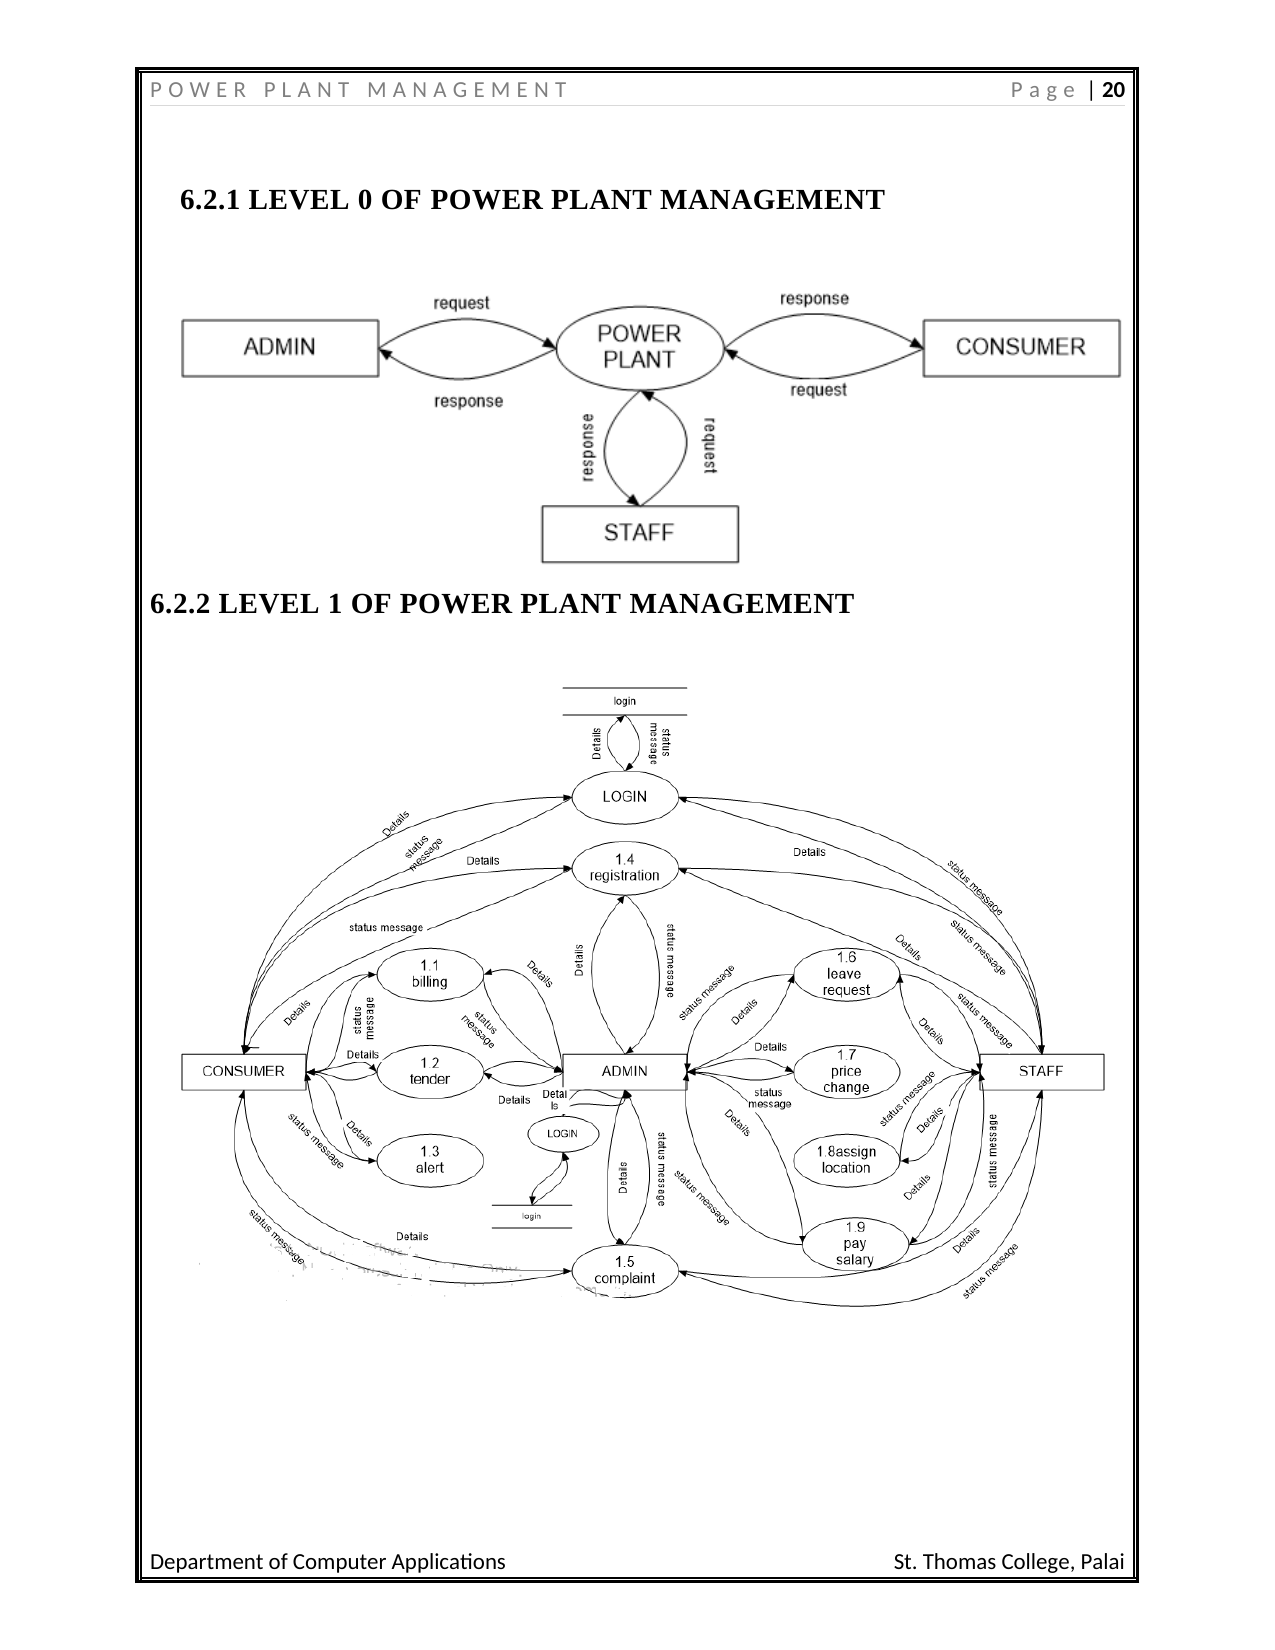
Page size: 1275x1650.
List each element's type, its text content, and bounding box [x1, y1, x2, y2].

picture [180, 686, 1105, 1309]
picture [180, 287, 1124, 567]
text 6.2.2 LEVEL 1 OF POWER PLANT MANAGEMENT [150, 586, 1095, 619]
text 6.2.1 LEVEL 0 OF POWER PLANT MANAGEMENT [180, 182, 1095, 215]
